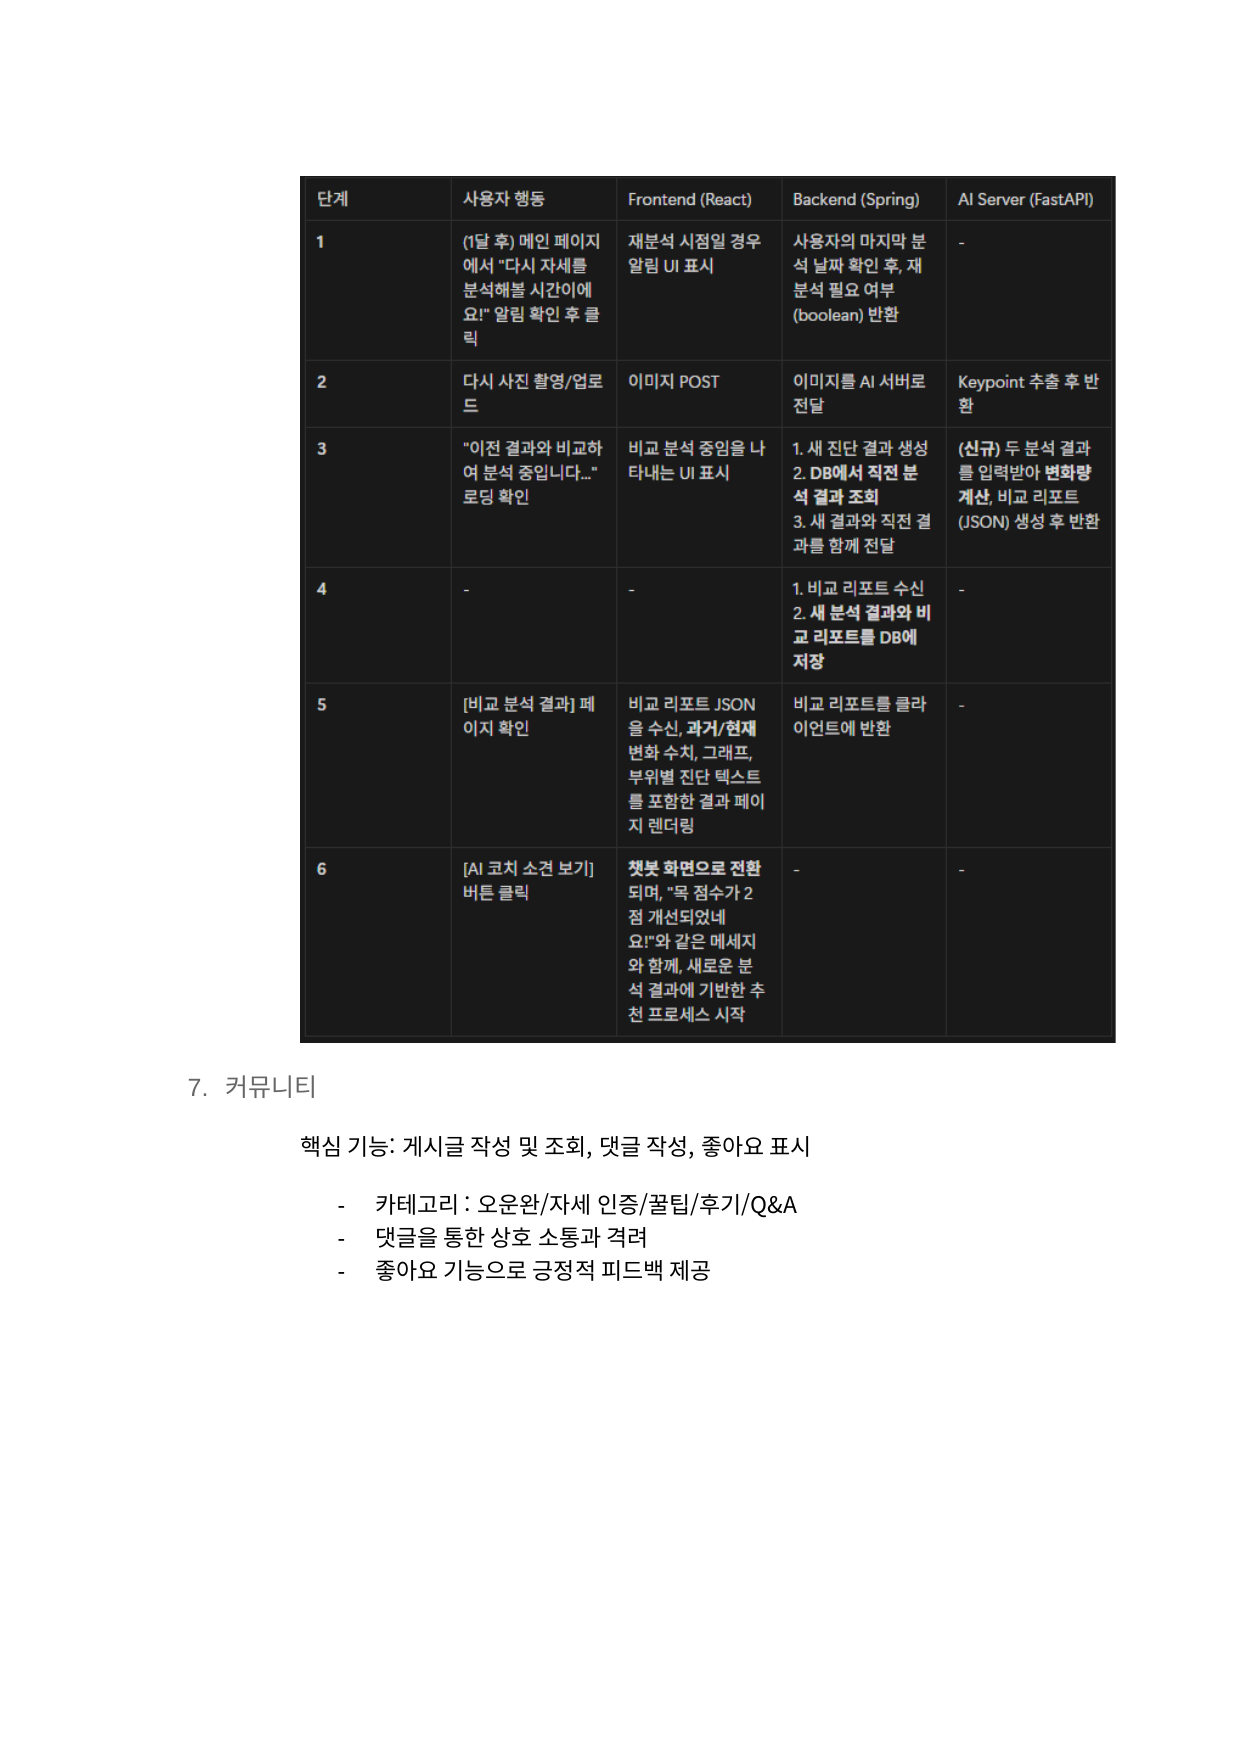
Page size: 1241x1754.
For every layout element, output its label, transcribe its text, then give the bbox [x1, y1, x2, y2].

list 카테고리 : 오운완/자세 인증/꿀팁/후기/Q&A [337, 1187, 1090, 1220]
list 좋아요 기능으로 긍정적 피드백 제공 [337, 1253, 1090, 1286]
subtitle 커뮤니티 [187, 1067, 1090, 1103]
list 댓글을 통한 상호 소통과 격려 [337, 1220, 1090, 1253]
text 핵심 기능: 게시글 작성 및 조회, 댓글 작성, 좋아요 표시 [300, 1128, 1090, 1162]
picture [300, 176, 1116, 1043]
